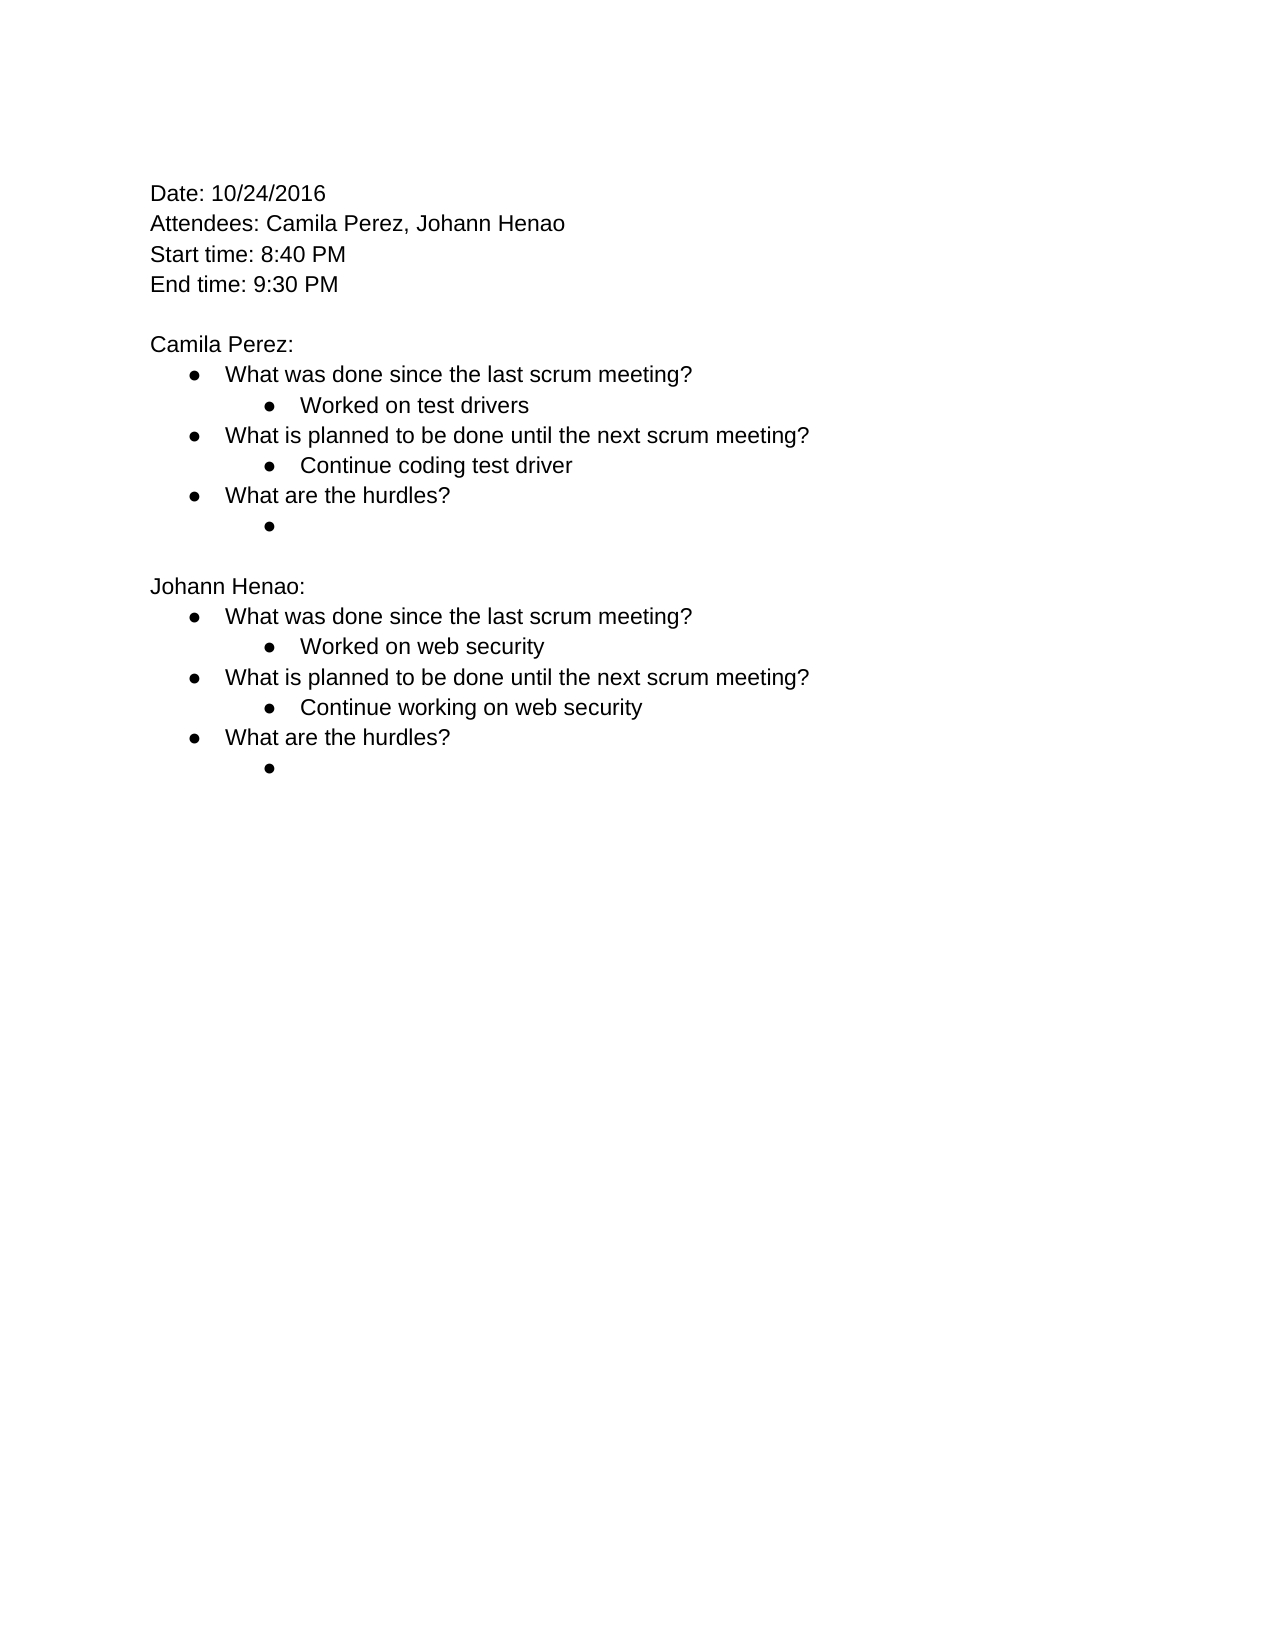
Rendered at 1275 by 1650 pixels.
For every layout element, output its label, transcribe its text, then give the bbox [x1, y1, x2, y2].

list What was done since the last scrum meeting? [187, 603, 1125, 629]
list Continue coding test driver [225, 452, 1125, 478]
list What is planned to be done until the next scrum meeting? [187, 663, 1125, 690]
text Start time: 8:40 PM [150, 241, 1125, 267]
text Date: 10/24/2016 [150, 180, 1125, 207]
list Worked on test drivers [225, 392, 1125, 418]
text Attendees: Camila Perez, Johann Henao [150, 210, 1125, 237]
text Camila Perez: [150, 331, 1125, 358]
list What are the hurdles? [187, 724, 1125, 750]
text End time: 9:30 PM [150, 271, 1125, 297]
list Worked on web security [225, 633, 1125, 660]
list What are the hurdles? [187, 482, 1125, 509]
list What is planned to be done until the next scrum meeting? [187, 422, 1125, 448]
text Johann Henao: [150, 573, 1125, 599]
list Continue working on web security [225, 694, 1125, 720]
list What was done since the last scrum meeting? [187, 361, 1125, 388]
